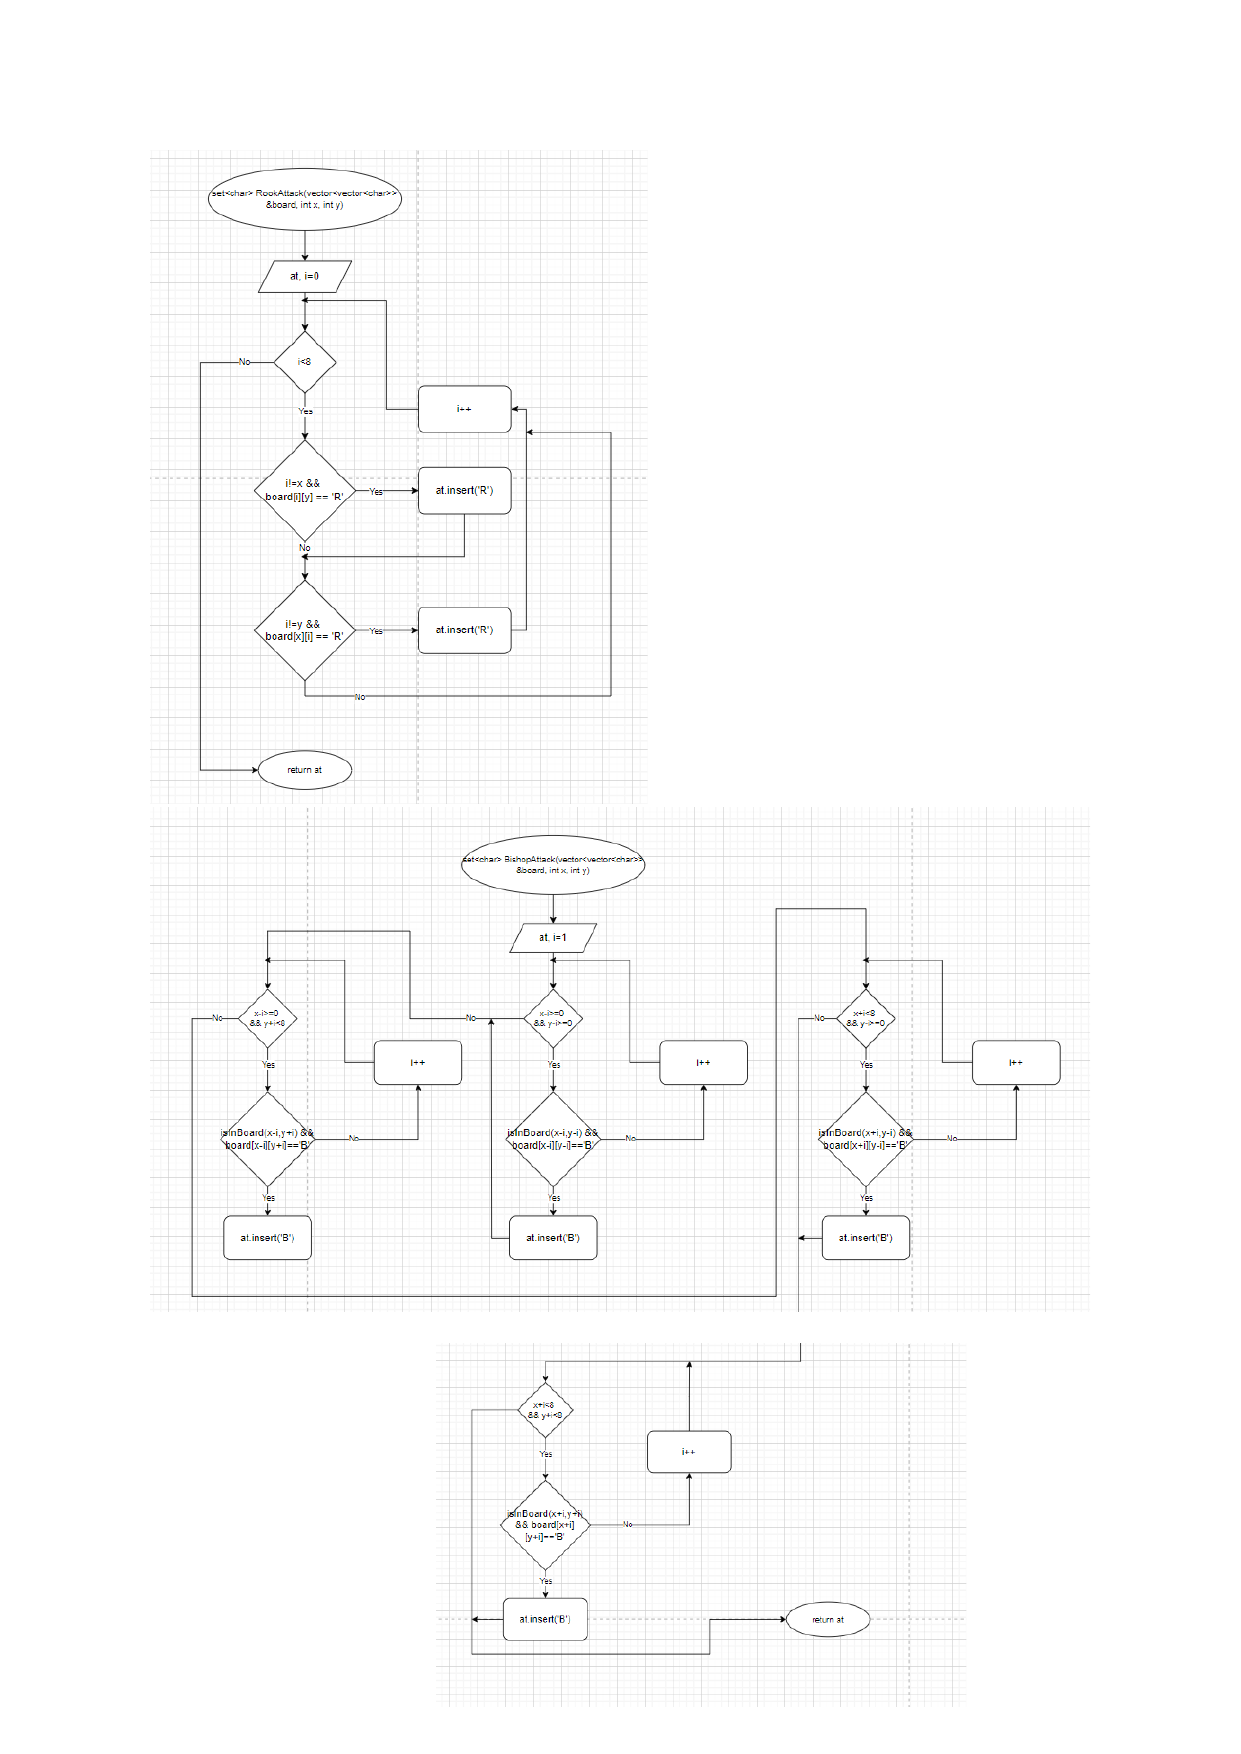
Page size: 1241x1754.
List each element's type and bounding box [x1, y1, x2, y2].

picture [436, 1343, 967, 1707]
picture [150, 150, 648, 804]
picture [150, 807, 1091, 1312]
